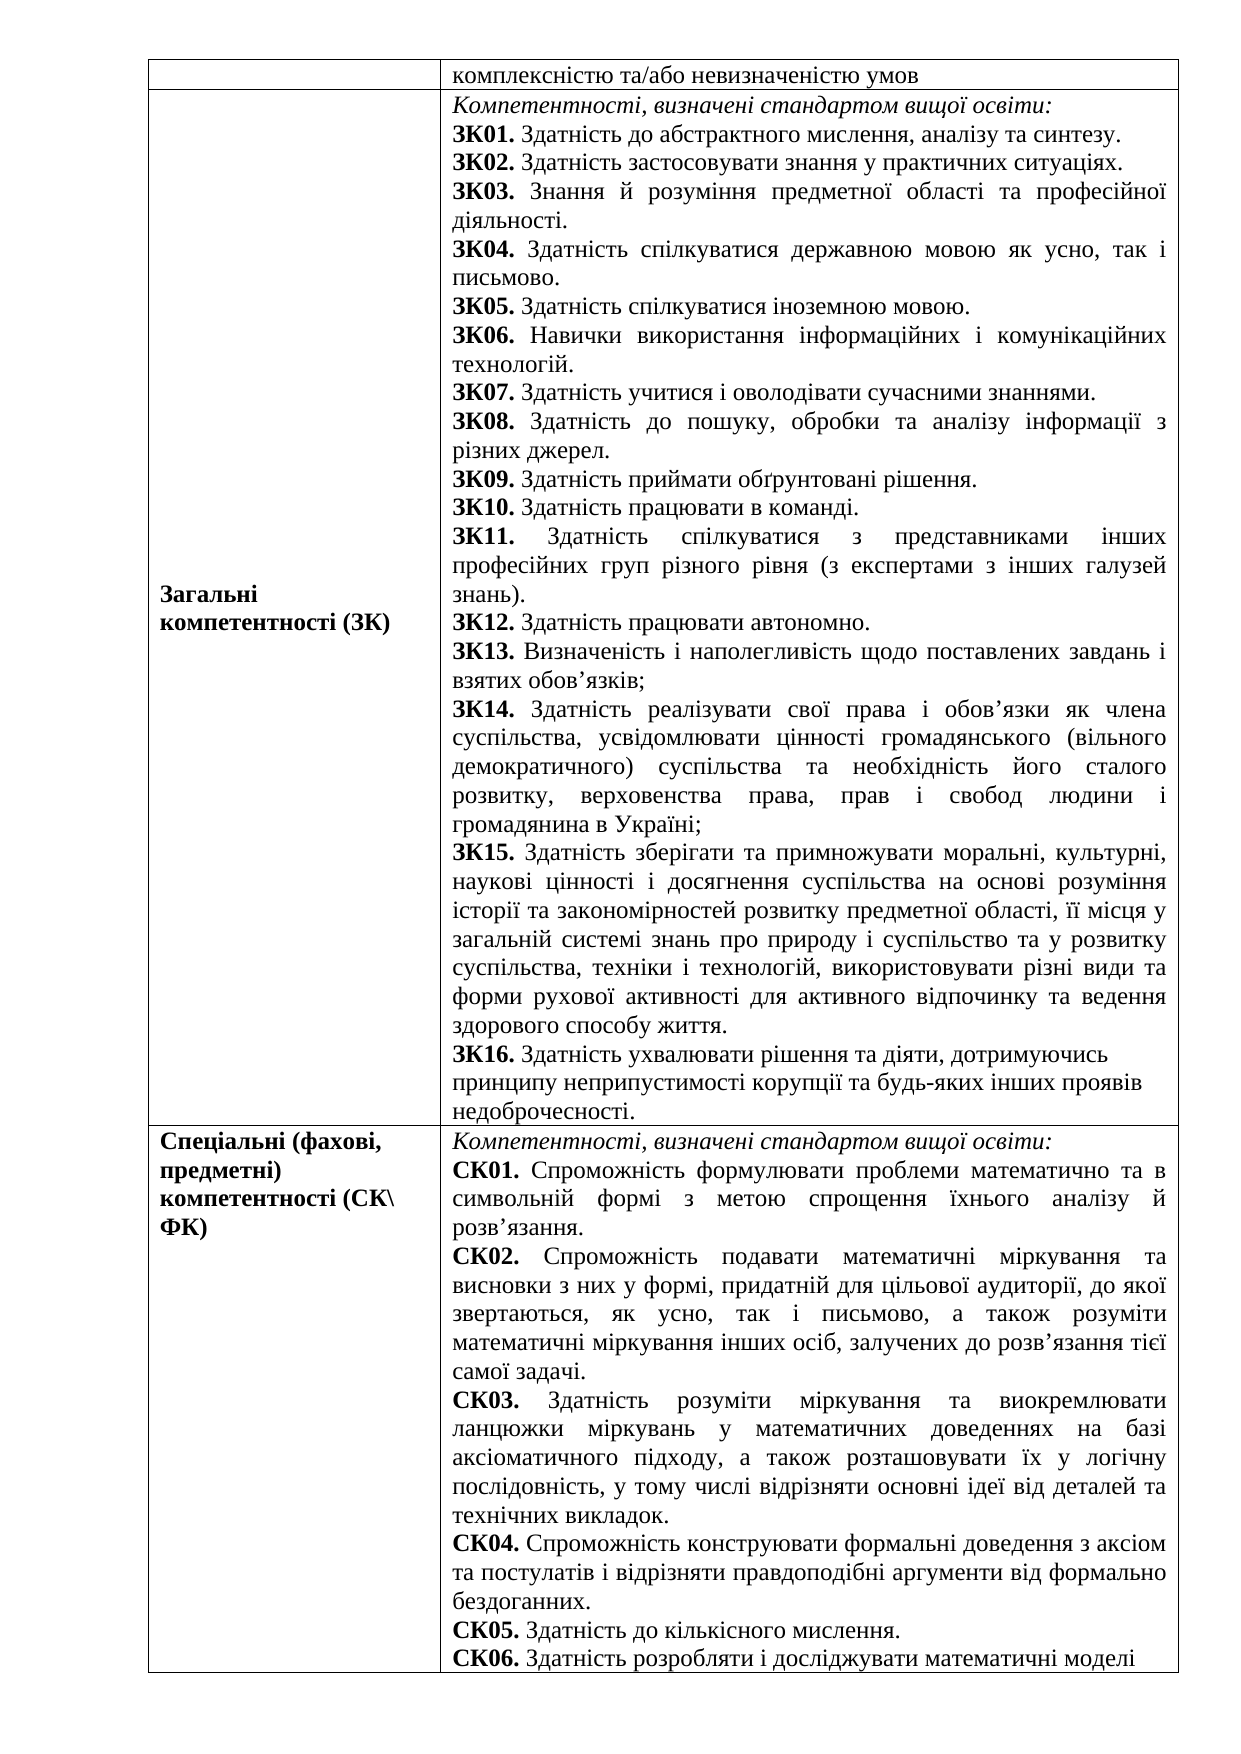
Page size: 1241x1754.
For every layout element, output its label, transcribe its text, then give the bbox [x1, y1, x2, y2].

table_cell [441, 60, 1178, 89]
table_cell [441, 1126, 1178, 1672]
table_cell Компетентності, визначені стандартом вищої освіти: ЗК01. Здатність до абстрактного мислення, аналізу та синтезу. ЗК02. Здатність застосовувати знання у практичних ситуаціях. ЗК03. Знання й розуміння предметної області та професійної діяльності. ЗК04. Здатність спілкуватися державною мовою як усно, так і письмово. ЗК05. Здатність спілкуватися іноземною мовою. ЗК06. Навички використання інформаційних і комунікаційних технологій. ЗК07. Здатність учитися і оволодівати сучасними знаннями. ЗК08. Здатність до пошуку, обробки та аналізу інформації з різних джерел. ЗК09. Здатність приймати обґрунтовані рішення. ЗК10. Здатність працювати в команді. ЗК11. Здатність спілкуватися з представниками інших професійних груп різного рівня (з експертами з інших галузей знань). ЗК12. Здатність працювати автономно. ЗК13. Визначеність і наполегливість щодо поставлених завдань і взятих обов’язків; ЗК14. Здатність реалізувати свої права і обов’язки як члена суспільства, усвідомлювати цінності громадянського (вільного демократичного) суспільства та необхідність його сталого розвитку, верховенства права, прав і свобод людини і громадянина в Україні; ЗК15. Здатність зберігати та примножувати моральні, культурні, наукові цінності і досягнення суспільства на основі розуміння історії та закономірностей розвитку предметної області, її місця у загальній системі знань про природу і суспільство та у розвитку суспільства, техніки і технологій, використовувати різні види та форми рухової активності для активного відпочинку та ведення здорового способу життя. ЗК16. Здатність ухвалювати рішення та діяти, дотримуючись принципу неприпустимості корупції та будь-яких інших проявів недоброчесності. [441, 90, 1178, 1125]
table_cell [149, 60, 440, 89]
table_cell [149, 1126, 440, 1672]
table_cell Загальні компетентності (ЗК) [149, 90, 440, 1125]
